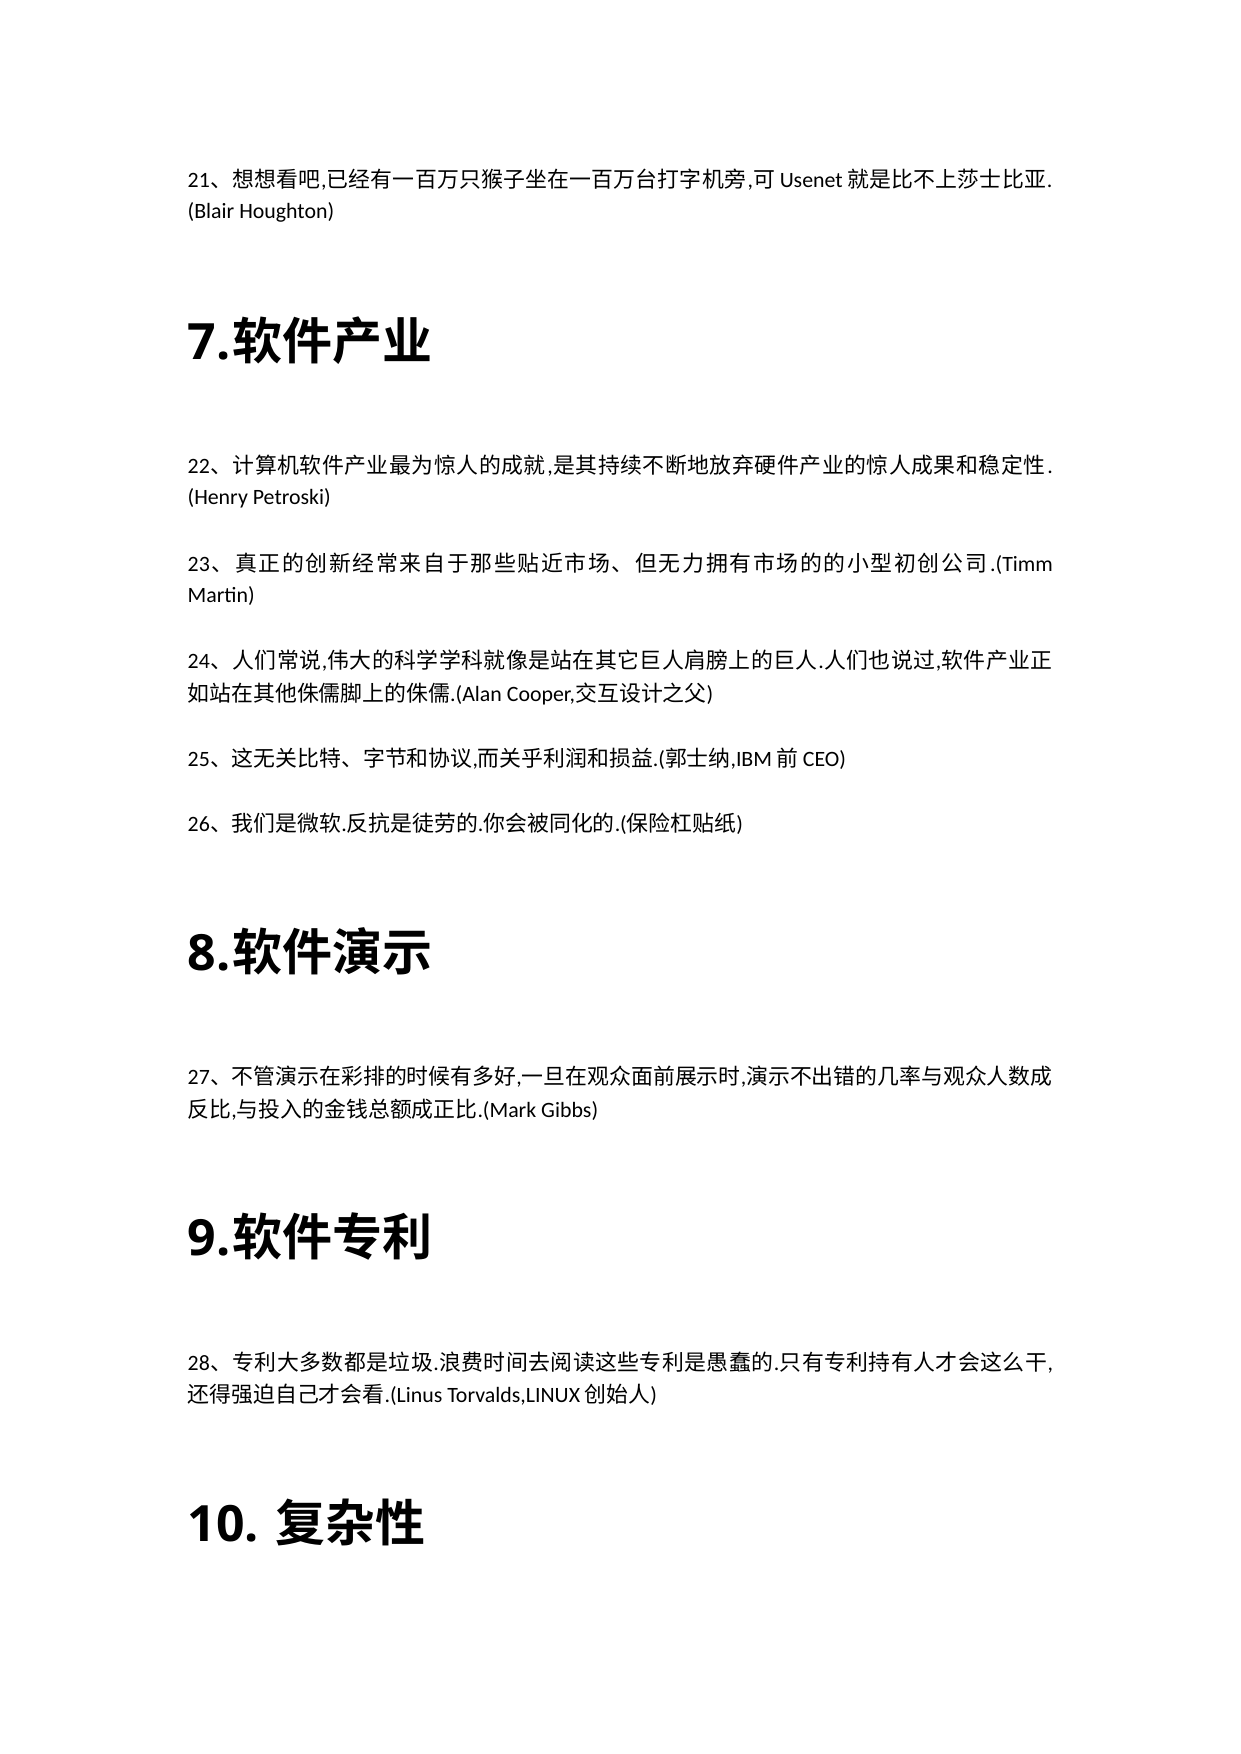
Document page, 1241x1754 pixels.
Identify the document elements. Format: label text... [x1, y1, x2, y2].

subtitle 软件产业 [187, 289, 1053, 386]
text 24、人们常说,伟大的科学学科就像是站在其它巨人肩膀上的巨人.人们也说过,软件产业正如站在其他侏儒脚上的侏儒.(Alan Cooper,交互设计之父) [187, 643, 1053, 708]
text 25、这无关比特、字节和协议,而关乎利润和损益.(郭士纳,IBM前CEO) [187, 740, 1053, 773]
subtitle 复杂性 [187, 1471, 1053, 1569]
text 23、真正的创新经常来自于那些贴近市场、但无力拥有市场的的小型初创公司.(Timm Martin) [187, 545, 1053, 610]
text 22、计算机软件产业最为惊人的成就,是其持续不断地放弃硬件产业的惊人成果和稳定性.(Henry Petroski) [187, 448, 1053, 513]
subtitle 软件演示 [187, 899, 1053, 997]
text 21、想想看吧,已经有一百万只猴子坐在一百万台打字机旁,可Usenet就是比不上莎士比亚.(Blair Houghton) [187, 162, 1053, 227]
subtitle 软件专利 [187, 1185, 1053, 1283]
text 28、专利大多数都是垃圾.浪费时间去阅读这些专利是愚蠢的.只有专利持有人才会这么干,还得强迫自己才会看.(Linus Torvalds,LINUX创始人) [187, 1344, 1053, 1409]
text 27、不管演示在彩排的时候有多好,一旦在观众面前展示时,演示不出错的几率与观众人数成反比,与投入的金钱总额成正比.(Mark Gibbs) [187, 1059, 1053, 1124]
text 26、我们是微软.反抗是徒劳的.你会被同化的.(保险杠贴纸) [187, 805, 1053, 838]
